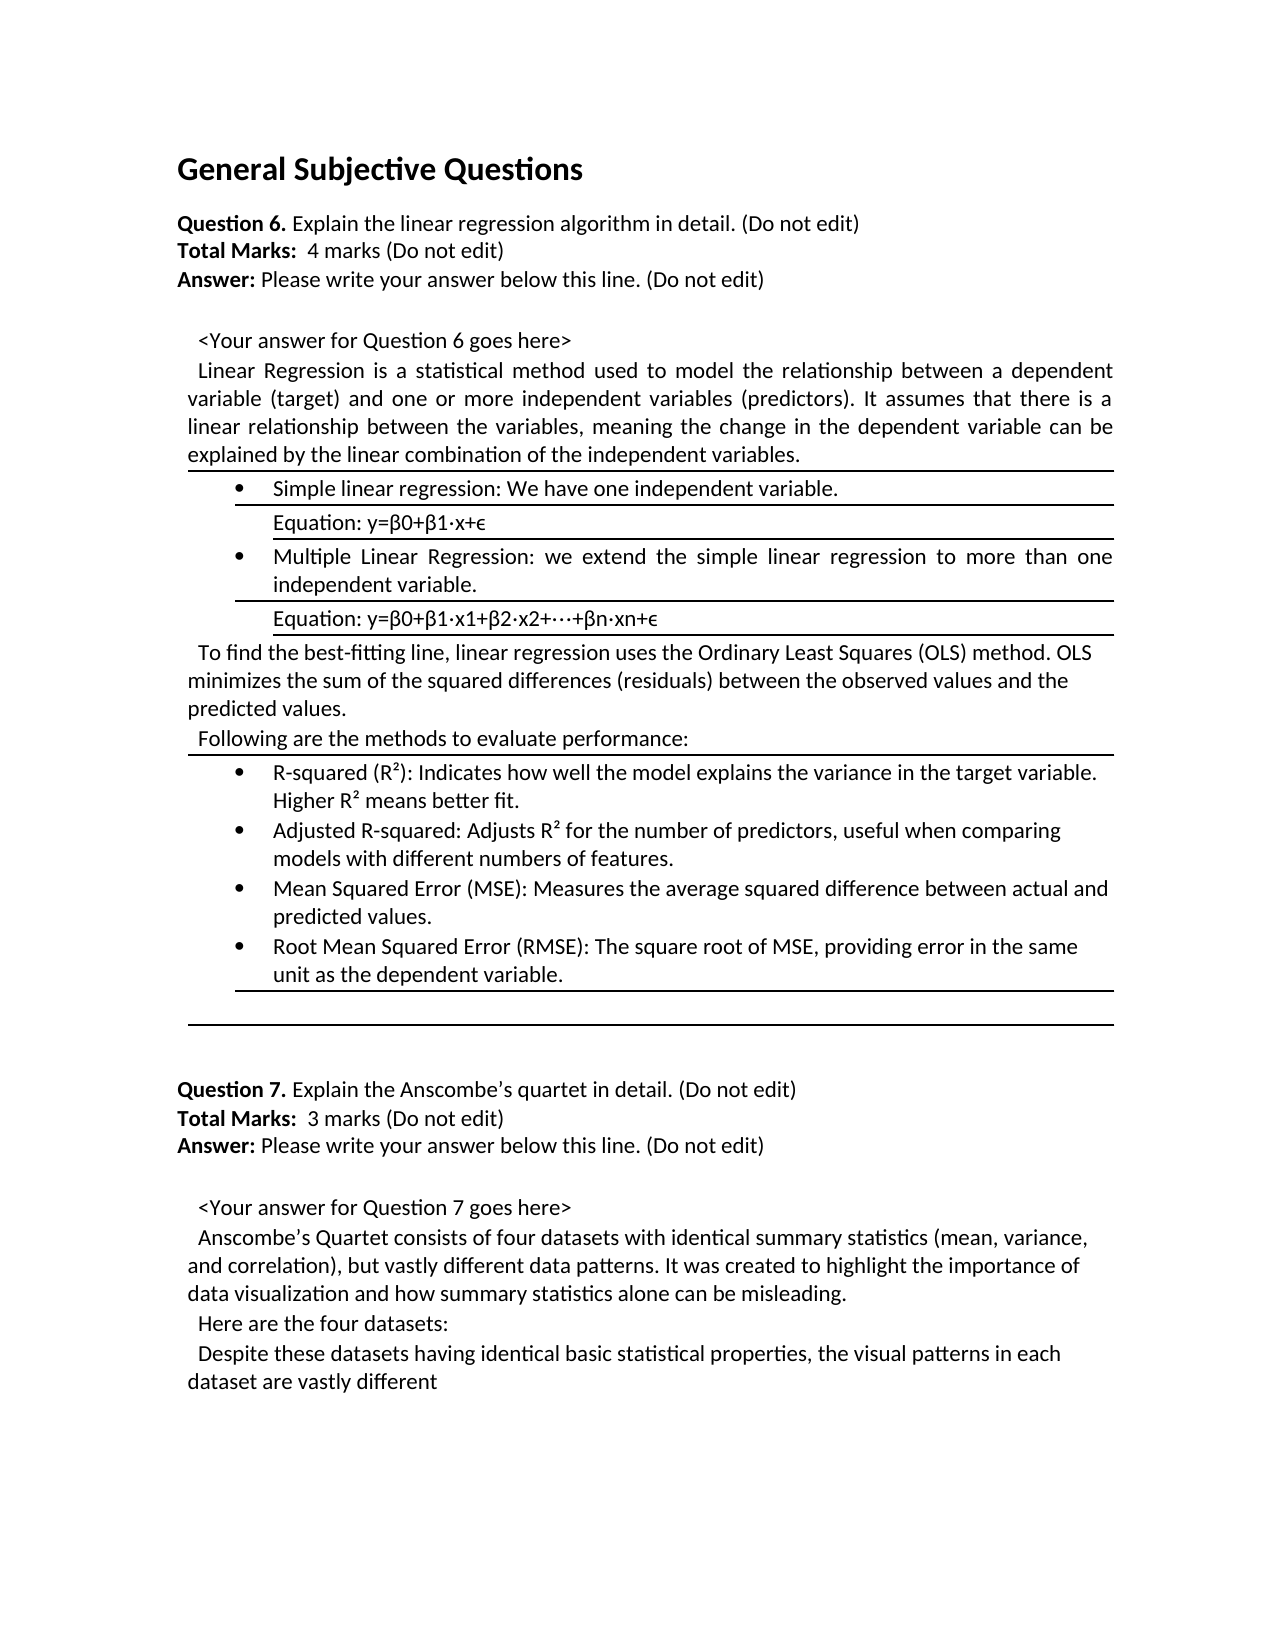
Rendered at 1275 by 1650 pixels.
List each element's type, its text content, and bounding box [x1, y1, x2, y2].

subtitle Despite these datasets having identical basic statistical properties, the visual patterns in each dataset are vastly different [187, 1339, 1114, 1396]
text Total Marks: 3 marks (Do not edit) [177, 1104, 1114, 1132]
subtitle Anscombe’s Quartet consists of four datasets with identical summary statistics (mean, variance, and correlation), but vastly different data patterns. It was created to highlight the importance of data visualization and how summary statistics alone can be misleading. [187, 1223, 1114, 1307]
subtitle <Your answer for Question 6 goes here> [187, 326, 1114, 354]
subtitle Here are the four datasets: [187, 1309, 1114, 1337]
subtitle <Your answer for Question 7 goes here> [187, 1193, 1114, 1221]
subtitle Equation: y=β0​+β1​⋅x1​+β2​⋅x2​+⋯+βn​⋅xn​+ϵ [273, 604, 1114, 634]
subtitle Linear Regression is a statistical method used to model the relationship between a dependent variable (target) and one or more independent variables (predictors). It assumes that there is a linear relationship between the variables, meaning the change in the dependent variable can be explained by the linear combination of the independent variables. [187, 356, 1114, 472]
subtitle R-squared (R²): Indicates how well the model explains the variance in the target variable. Higher R² means better fit. [235, 758, 1114, 814]
text Question 7. Explain the Anscombe’s quartet in detail. (Do not edit) [177, 1076, 1114, 1104]
subtitle Mean Squared Error (MSE): Measures the average squared difference between actual and predicted values. [235, 874, 1114, 930]
text Question 6. Explain the linear regression algorithm in detail. (Do not edit) [177, 209, 1114, 237]
text Total Marks: 4 marks (Do not edit) [177, 237, 1114, 265]
text Answer: Please write your answer below this line. (Do not edit) [177, 265, 1097, 293]
text Answer: Please write your answer below this line. (Do not edit) [177, 1132, 1097, 1160]
subtitle Adjusted R-squared: Adjusts R² for the number of predictors, useful when comparing models with different numbers of features. [235, 816, 1114, 872]
subtitle To find the best-fitting line, linear regression uses the Ordinary Least Squares (OLS) method. OLS minimizes the sum of the squared differences (residuals) between the observed values and the predicted values. [187, 638, 1114, 722]
subtitle Simple linear regression: We have one independent variable. [235, 474, 1114, 504]
subtitle Equation: y=β0​+β1​⋅x+ϵ [273, 508, 1114, 538]
subtitle Multiple Linear Regression: we extend the simple linear regression to more than one independent variable. [235, 542, 1114, 600]
subtitle General Subjective Questions [177, 148, 1114, 189]
subtitle Root Mean Squared Error (RMSE): The square root of MSE, providing error in the same unit as the dependent variable. [235, 932, 1114, 990]
subtitle Following are the methods to evaluate performance: [187, 724, 1114, 756]
